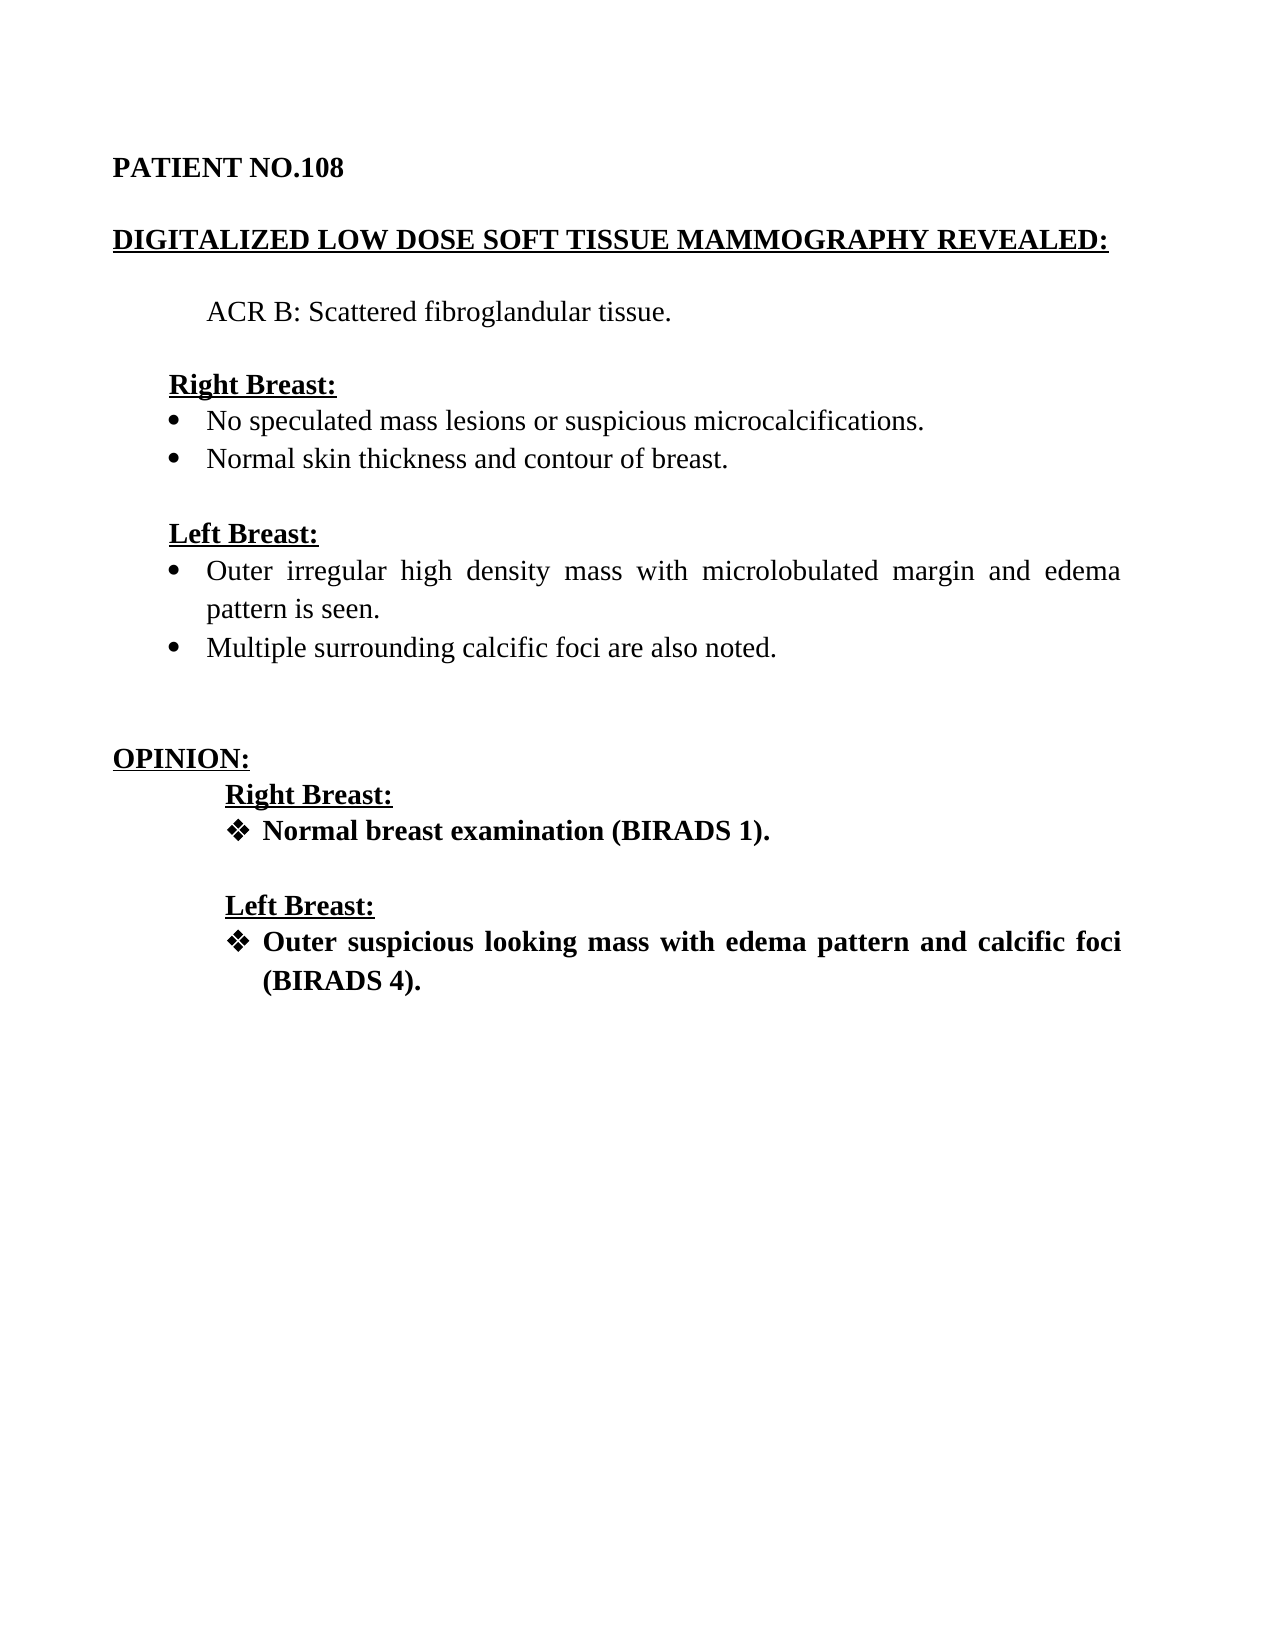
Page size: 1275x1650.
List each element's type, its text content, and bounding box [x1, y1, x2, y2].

list Normal skin thickness and contour of breast. [169, 442, 1122, 475]
text OPINION: [112, 741, 1122, 774]
list Normal breast examination (BIRADS 1). [225, 813, 1122, 847]
text Left Breast: [150, 888, 1122, 921]
text ACR B: Scattered fibroglandular tissue. [206, 294, 1122, 328]
text Left Breast: [169, 516, 1122, 550]
text Right Breast: [150, 777, 1122, 810]
list Outer suspicious looking mass with edema pattern and calcific foci (BIRADS 4). [225, 924, 1122, 996]
list Outer irregular high density mass with microlobulated margin and edema pattern is seen. [169, 553, 1122, 625]
list No speculated mass lesions or suspicious microcalcifications. [169, 403, 1122, 437]
text PATIENT NO.108 [112, 150, 1122, 183]
text Right Breast: [169, 367, 1122, 400]
text DIGITALIZED LOW DOSE SOFT TISSUE MAMMOGRAPHY REVEALED: [112, 222, 1122, 256]
list Multiple surrounding calcific foci are also noted. [169, 630, 1122, 663]
